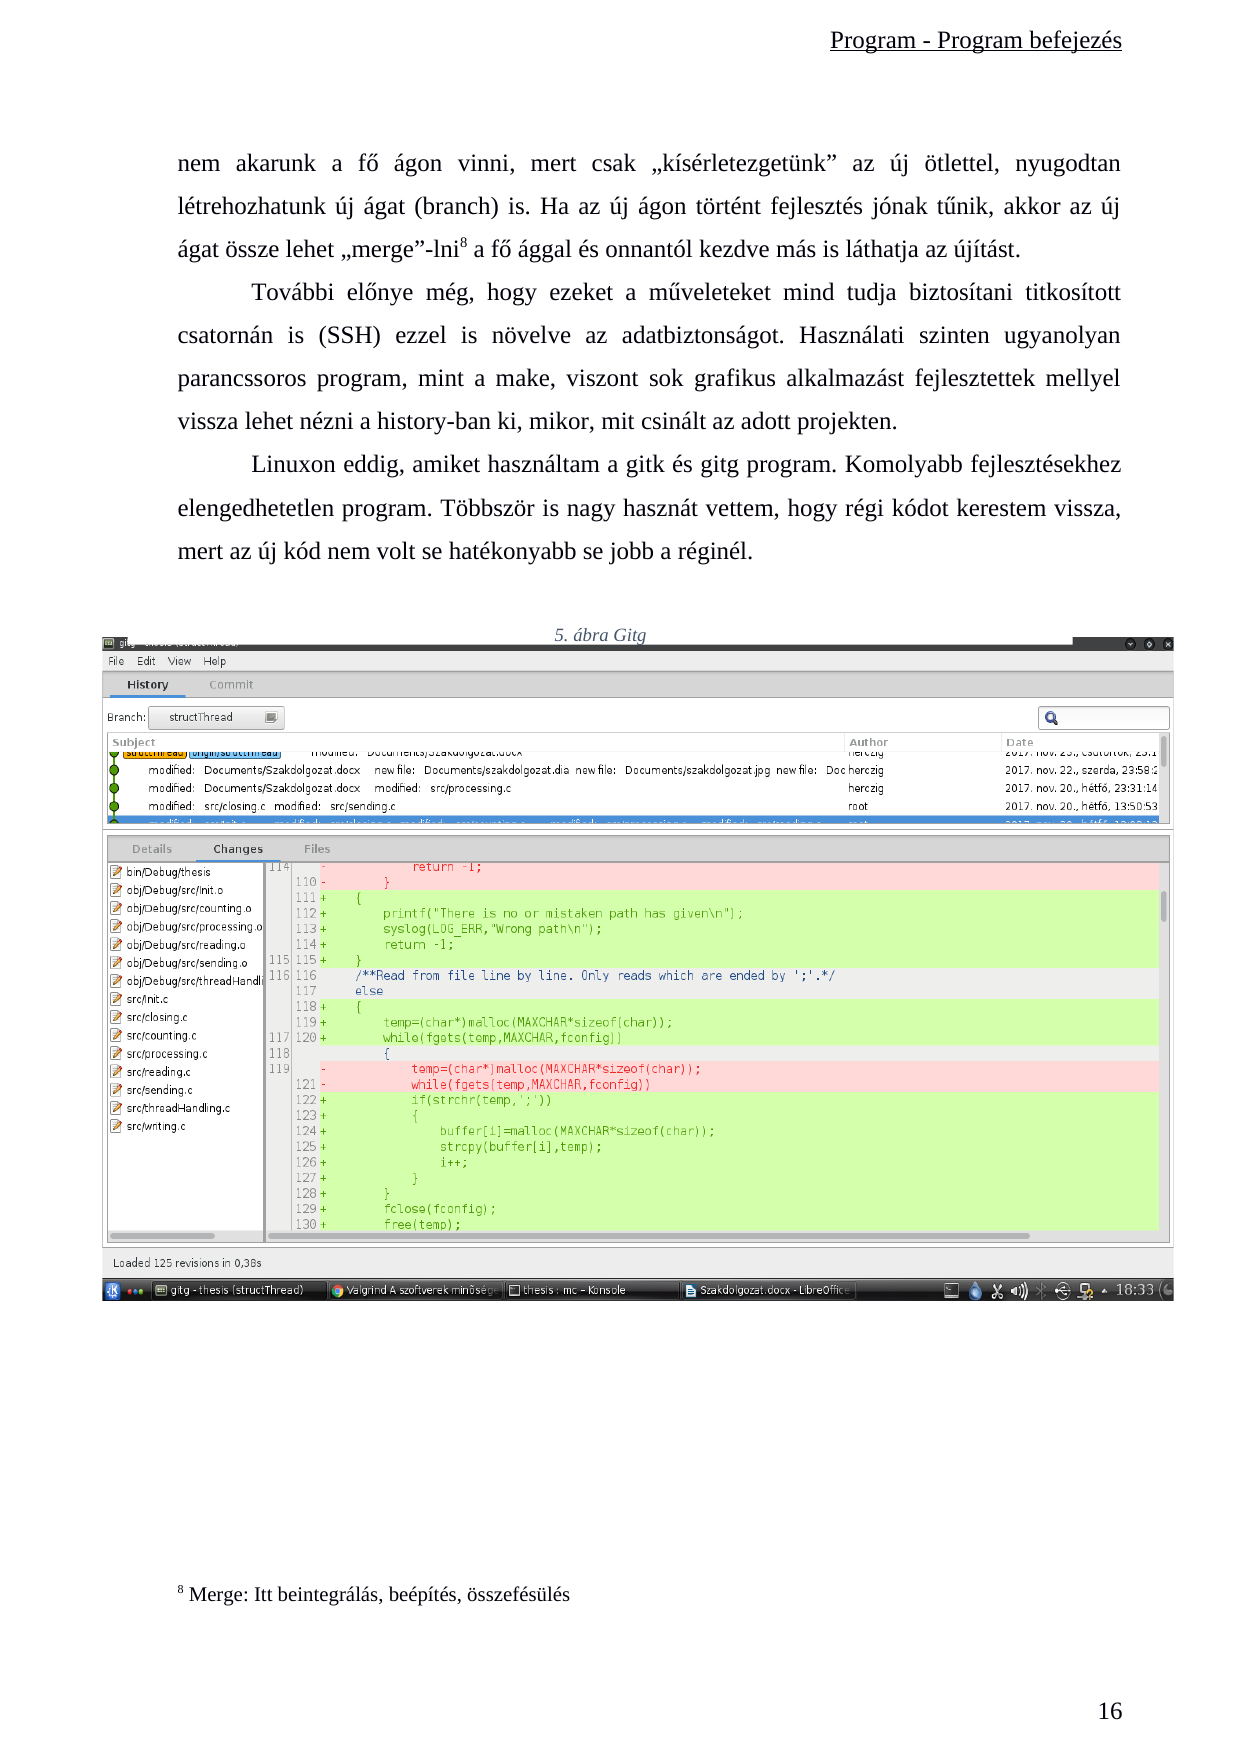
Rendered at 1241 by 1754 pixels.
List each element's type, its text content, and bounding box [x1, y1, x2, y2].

text További előnye még, hogy ezeket a műveleteket mind tudja biztosítani titkosított csatornán is (SSH) ezzel is növelve az adatbiztonságot. Használati szinten ugyanolyan parancssoros program, mint a make, viszont sok grafikus alkalmazást fejlesztettek mellyel vissza lehet nézni a history-ban ki, mikor, mit csinált az adott projekten. [177, 277, 1122, 435]
picture [102, 637, 1174, 1301]
text Linuxon eddig, amiket használtam a gitk és gitg program. Komolyabb fejlesztésekhez elengedhetetlen program. Többször is nagy hasznát vettem, hogy régi kódot kerestem vissza, mert az új kód nem volt se hatékonyabb se jobb a réginél. [177, 449, 1122, 564]
